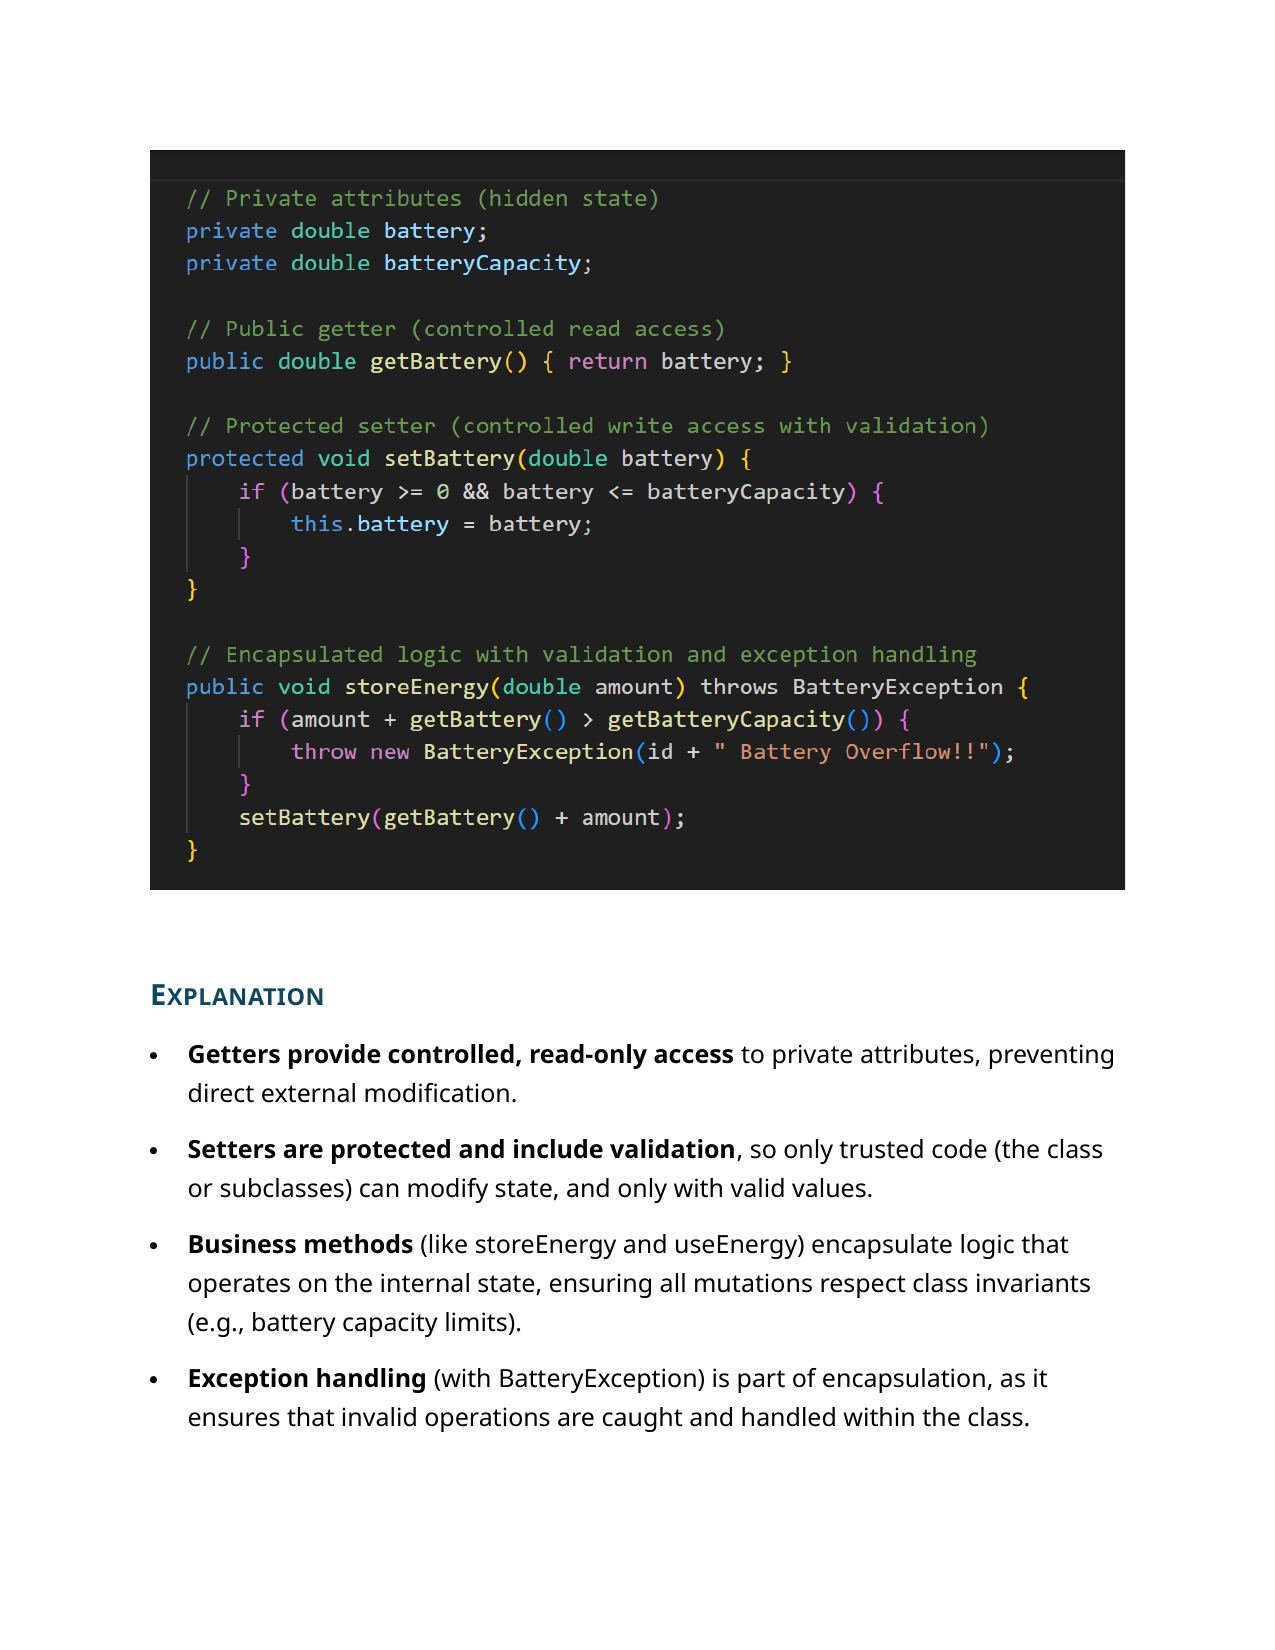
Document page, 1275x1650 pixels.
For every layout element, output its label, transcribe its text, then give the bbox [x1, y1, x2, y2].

list Exception handling (with BatteryException) is part of encapsulation, as it ensures that invalid operations are caught and handled within the class. [150, 1361, 1125, 1434]
list Business methods (like storeEnergy and useEnergy) encapsulate logic that operates on the internal state, ensuring all mutations respect class invariants (e.g., battery capacity limits). [150, 1226, 1125, 1339]
picture [150, 150, 1125, 890]
list Setters are protected and include validation, so only trusted code (the class or subclasses) can modify state, and only with valid values. [150, 1131, 1125, 1204]
list Getters provide controlled, read-only access to private attributes, preventing direct external modification. [150, 1036, 1125, 1109]
text Explanation [150, 974, 1125, 1014]
